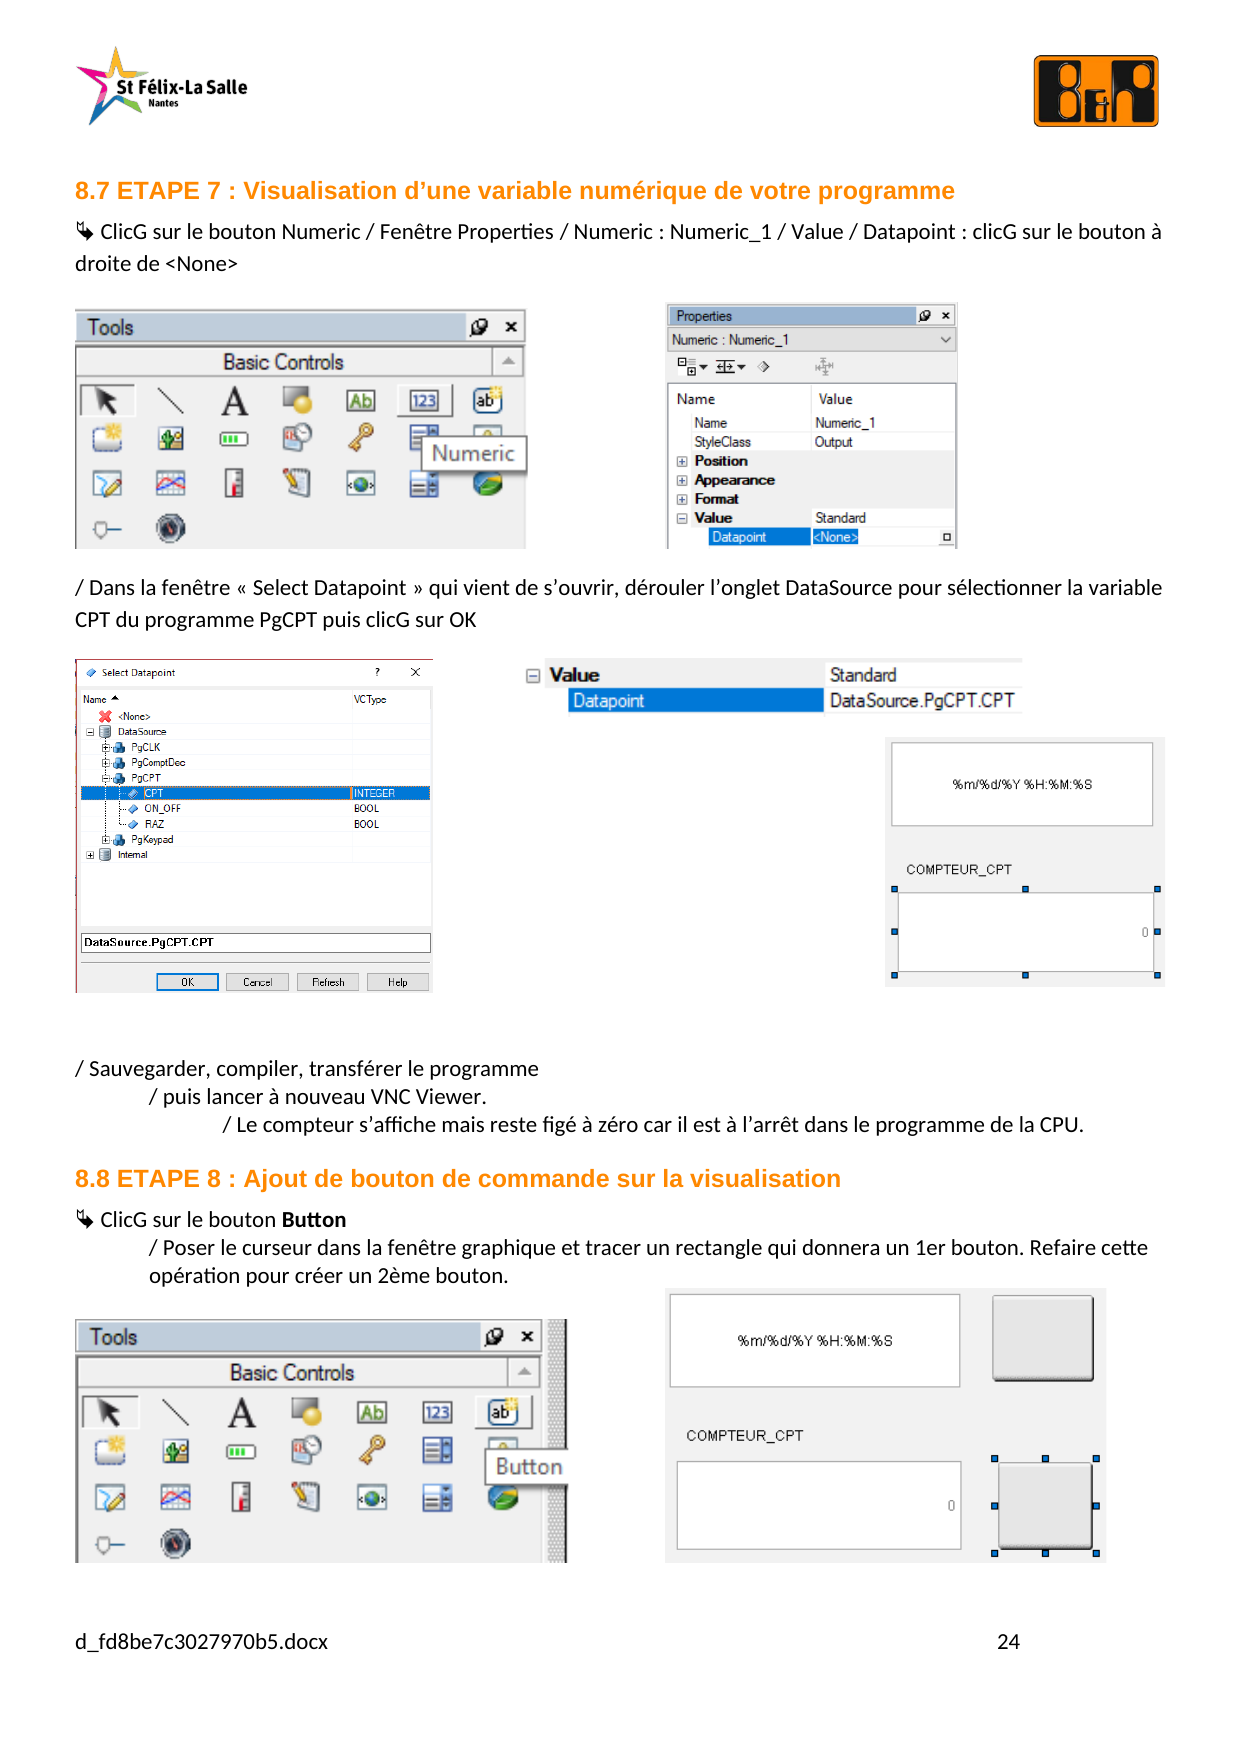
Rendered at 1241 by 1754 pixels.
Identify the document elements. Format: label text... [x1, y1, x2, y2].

text / Sauvegarder, compiler, transférer le programme [75, 1054, 1165, 1082]
subtitle ETAPE 7 : Visualisation d’une variable numérique de votre programme [75, 176, 1165, 205]
picture [1033, 55, 1159, 127]
text / Poser le curseur dans la fenêtre graphique et tracer un rectangle qui donnera un 1er bouton. Refaire cette opération pour créer un 2ème bouton. [149, 1233, 1165, 1289]
text / Le compteur s’affiche mais reste figé à zéro car il est à l’arrêt dans le programme de la CPU. [149, 1111, 1165, 1138]
text / puis lancer à nouveau VNC Viewer. [75, 1082, 1165, 1111]
picture [75, 44, 249, 127]
subtitle ETAPE 8 : Ajout de bouton de commande sur la visualisation [75, 1163, 1165, 1192]
picture [517, 658, 1023, 717]
picture [885, 737, 1166, 987]
picture [75, 1319, 569, 1563]
text / Dans la fenêtre « Select Datapoint » qui vient de s’ouvrir, dérouler l’onglet DataSource pour sélectionner la variable CPT du programme PgCPT puis clicG sur OK [75, 573, 1165, 633]
picture [665, 1288, 1107, 1563]
text ClicG sur le bouton Button [75, 1205, 1165, 1233]
picture [665, 302, 958, 549]
text ClicG sur le bouton Numeric / Fenêtre Properties / Numeric : Numeric_1 / Value / Datapoint : clicG sur le bouton à droite de <None> [75, 217, 1165, 277]
picture [75, 308, 528, 549]
picture [75, 659, 433, 993]
